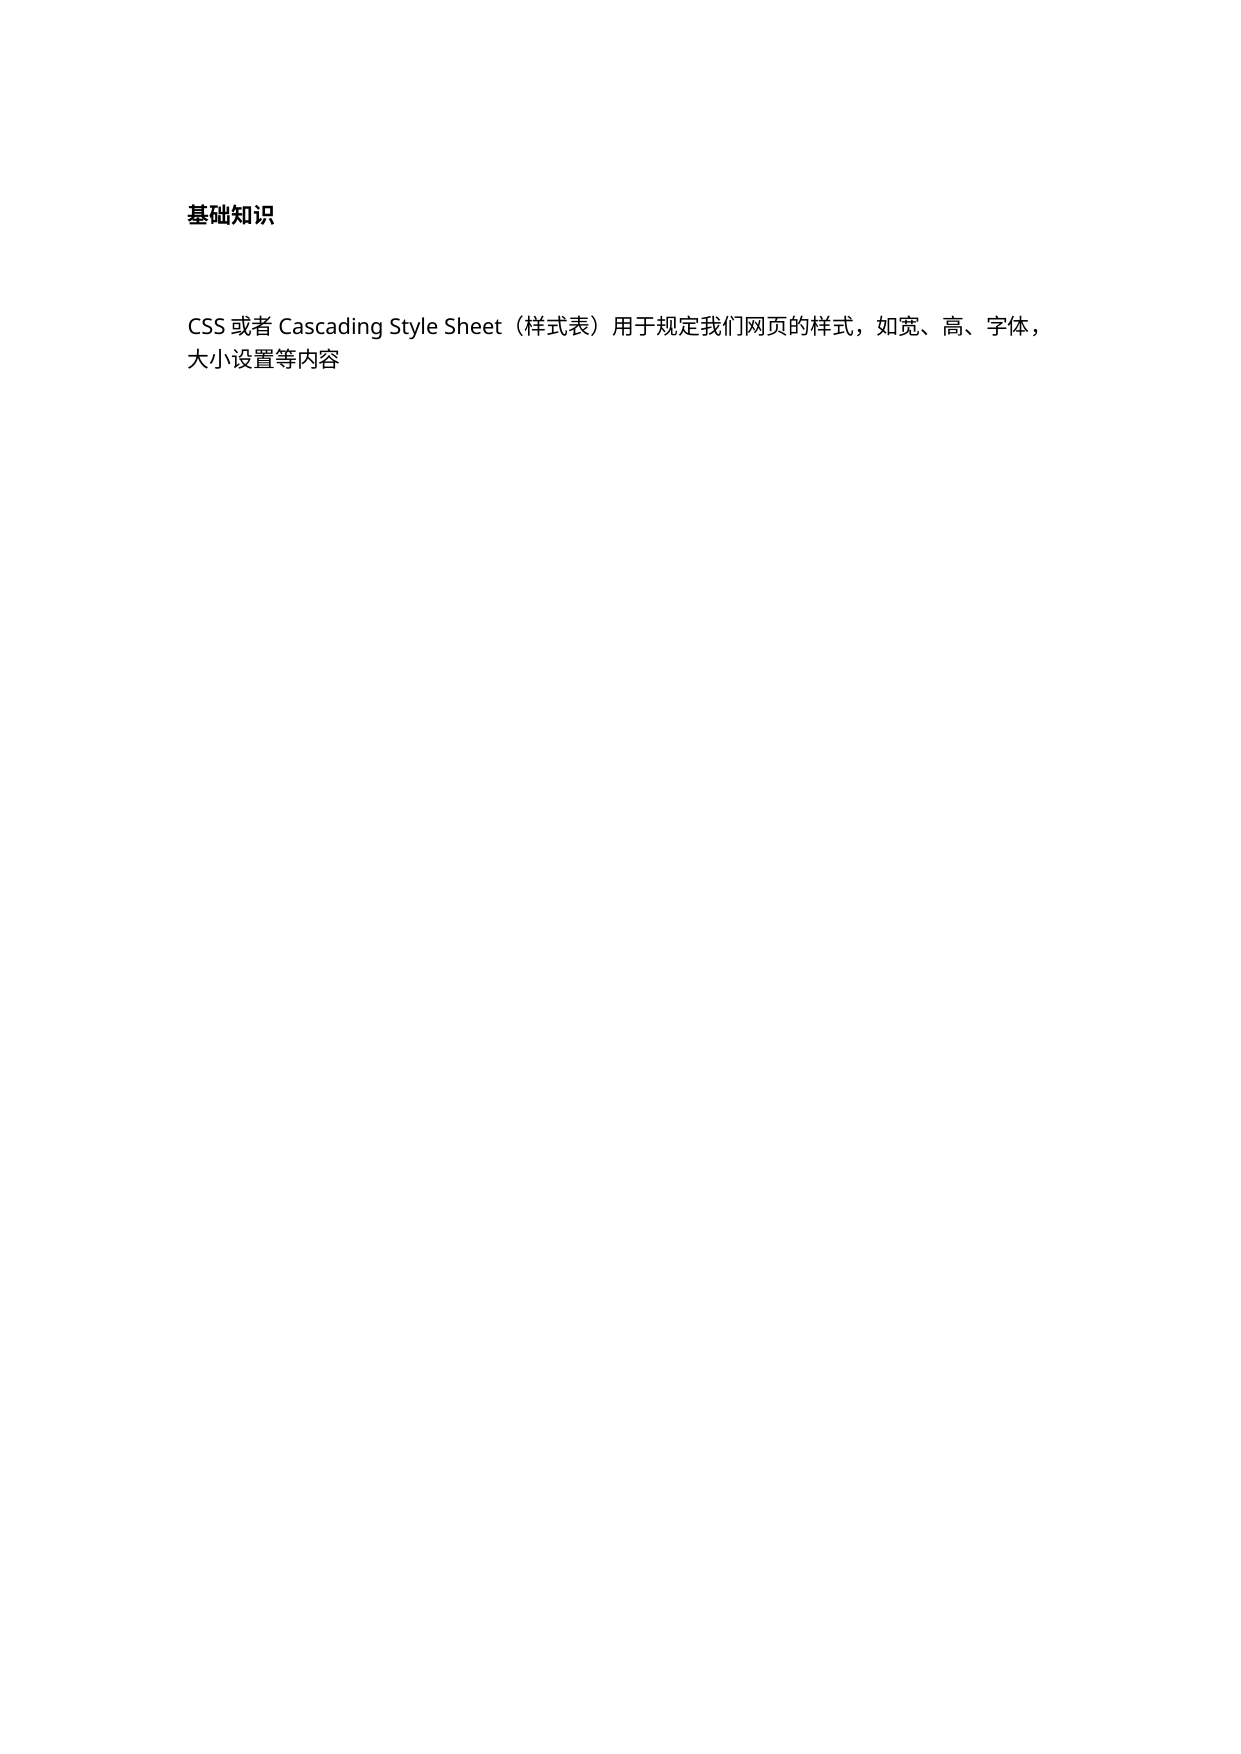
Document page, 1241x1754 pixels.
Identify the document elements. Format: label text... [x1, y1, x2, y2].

subtitle 基础知识 [187, 197, 1053, 230]
text CSS或者Cascading Style Sheet（样式表）用于规定我们网页的样式，如宽、高、字体，大小设置等内容 [187, 309, 1053, 374]
